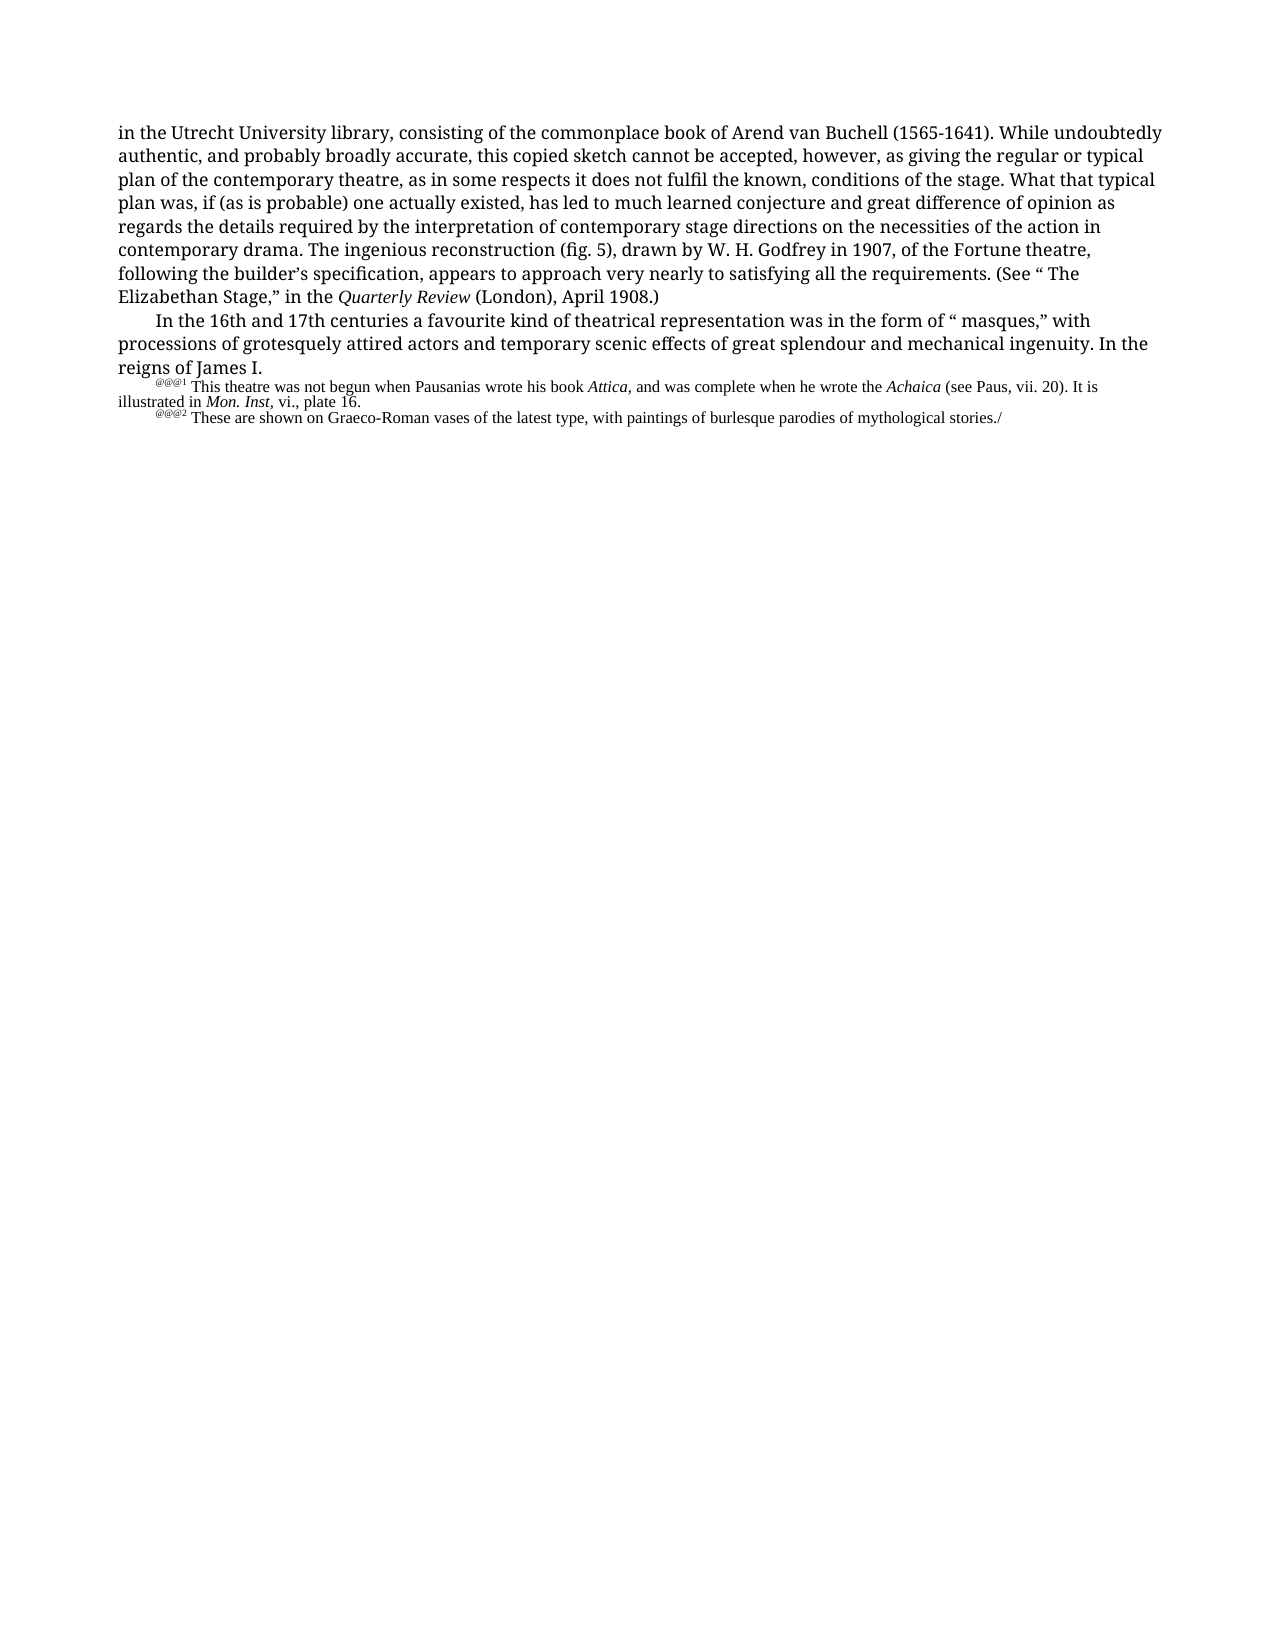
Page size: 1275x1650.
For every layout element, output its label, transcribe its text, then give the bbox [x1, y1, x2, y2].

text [118, 121, 1168, 309]
text @@@1 This theatre was not begun when Pausanias wrote his book Attica, and was complete when he wrote the Achaica (see Paus, vii. 20). It is illustrated in Mon. Inst, vi., plate 16. [118, 379, 1168, 411]
text @@@2 These are shown on Graeco-Roman vases of the latest type, with paintings of burlesque parodies of mythological stories./ [118, 411, 1168, 426]
text In the 16th and 17th centuries a favourite kind of theatrical representation was in the form of “ masques,” with processions of grotesquely attired actors and temporary scenic effects of great splendour and mechanical ingenuity. In the reigns of James I. [118, 309, 1168, 379]
